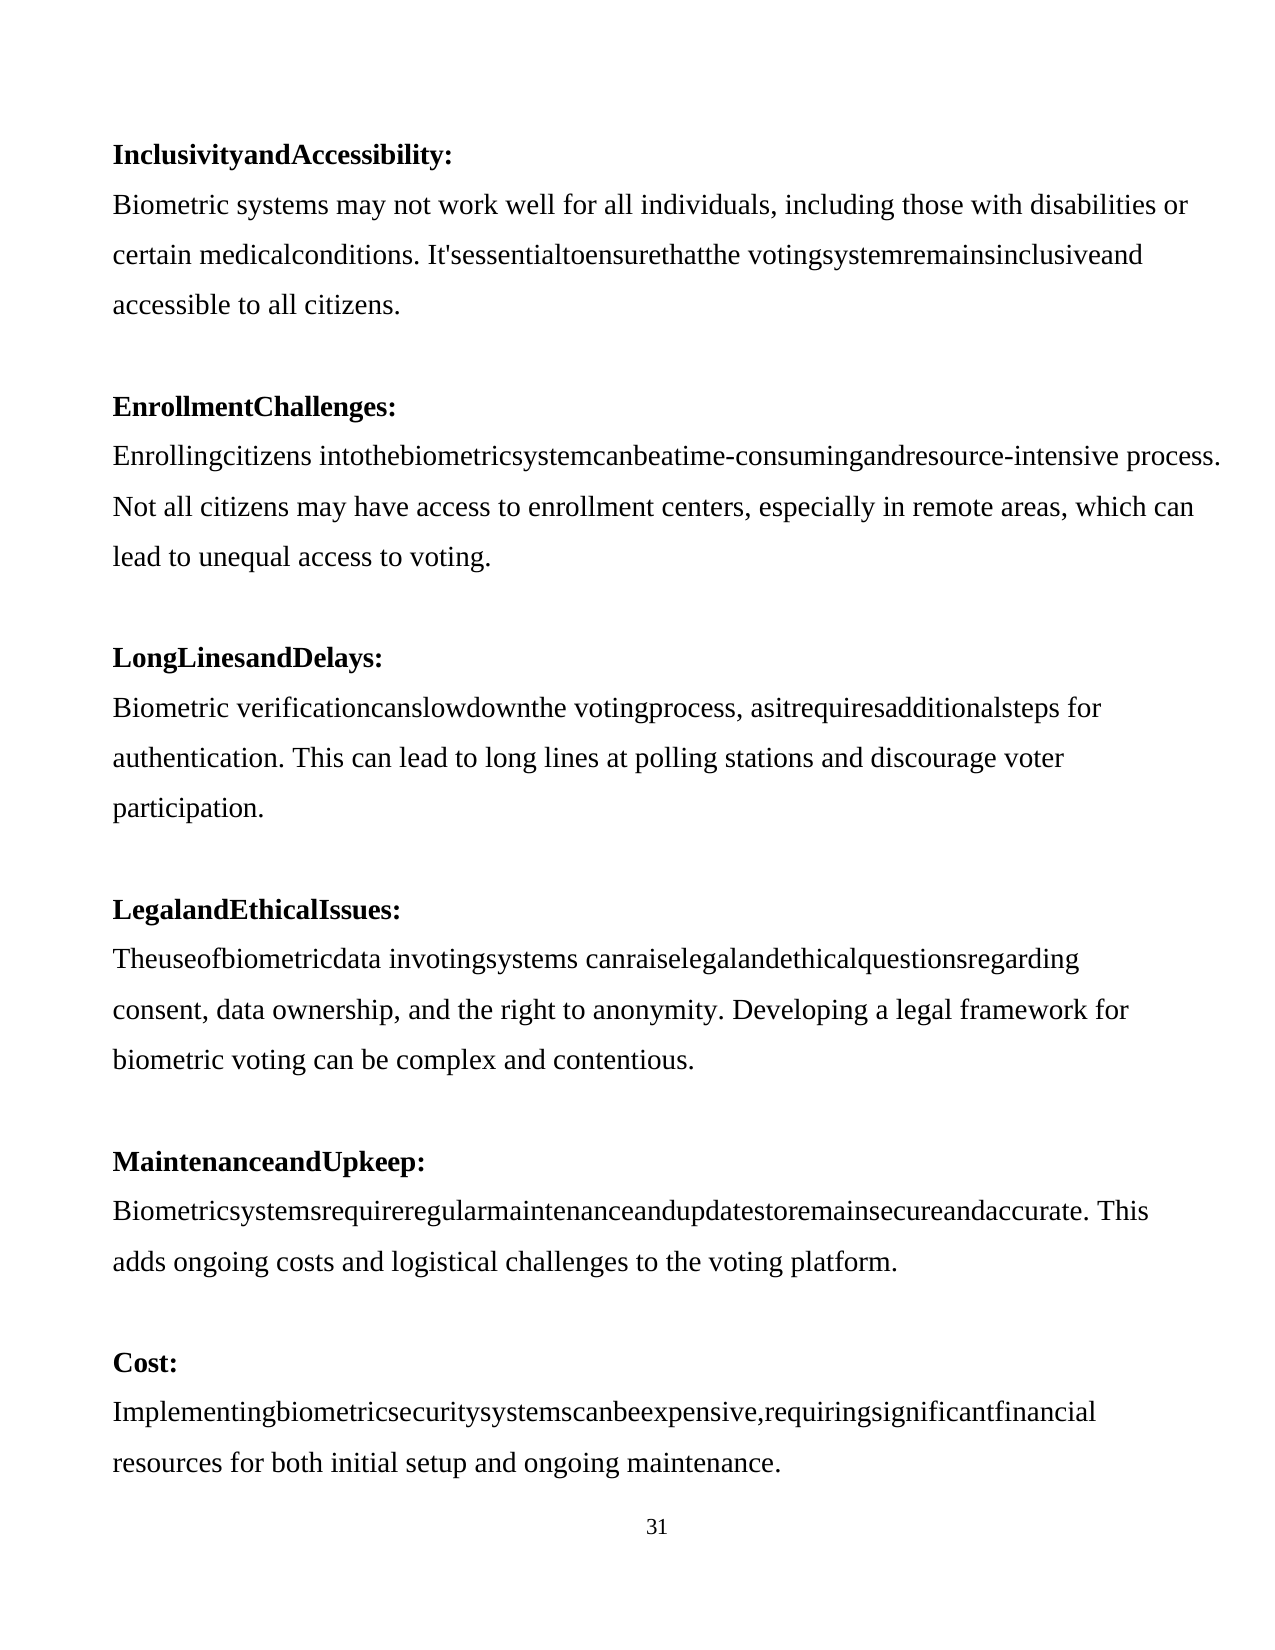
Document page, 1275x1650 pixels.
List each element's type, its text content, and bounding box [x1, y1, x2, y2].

subtitle LongLinesandDelays: [112, 641, 1275, 674]
subtitle LegalandEthicalIssues: [112, 892, 1275, 926]
text Biometric verificationcanslowdownthe votingprocess, asitrequiresadditionalsteps for authentication. This can lead to long lines at polling stations and discourage voter participation. [112, 690, 1178, 824]
text Biometric systems may not work well for all individuals, including those with disabilities or certain medicalconditions. It'sessentialtoensurethatthe votingsystemremainsinclusiveand accessible to all citizens. [112, 187, 1239, 321]
text Enrollingcitizens intothebiometricsystemcanbeatime-consumingandresource-intensive process. Not all citizens may have access to enrollment centers, especially in remote areas, which can lead to unequal access to voting. [112, 438, 1239, 573]
text Theuseofbiometricdata invotingsystems canraiselegalandethicalquestionsregarding consent, data ownership, and the right to anonymity. Developing a legal framework for biometric voting can be complex and contentious. [112, 942, 1178, 1076]
subtitle Cost: [112, 1345, 1275, 1379]
text Implementingbiometricsecuritysystemscanbeexpensive,requiringsignificantfinancial resources for both initial setup and ongoing maintenance. [112, 1394, 1178, 1478]
subtitle InclusivityandAccessibility: [112, 137, 1275, 171]
subtitle MaintenanceandUpkeep: [112, 1144, 1275, 1177]
text Biometricsystemsrequireregularmaintenanceandupdatestoremainsecureandaccurate. This adds ongoing costs and logistical challenges to the voting platform. [112, 1193, 1178, 1277]
subtitle EnrollmentChallenges: [112, 389, 1275, 422]
